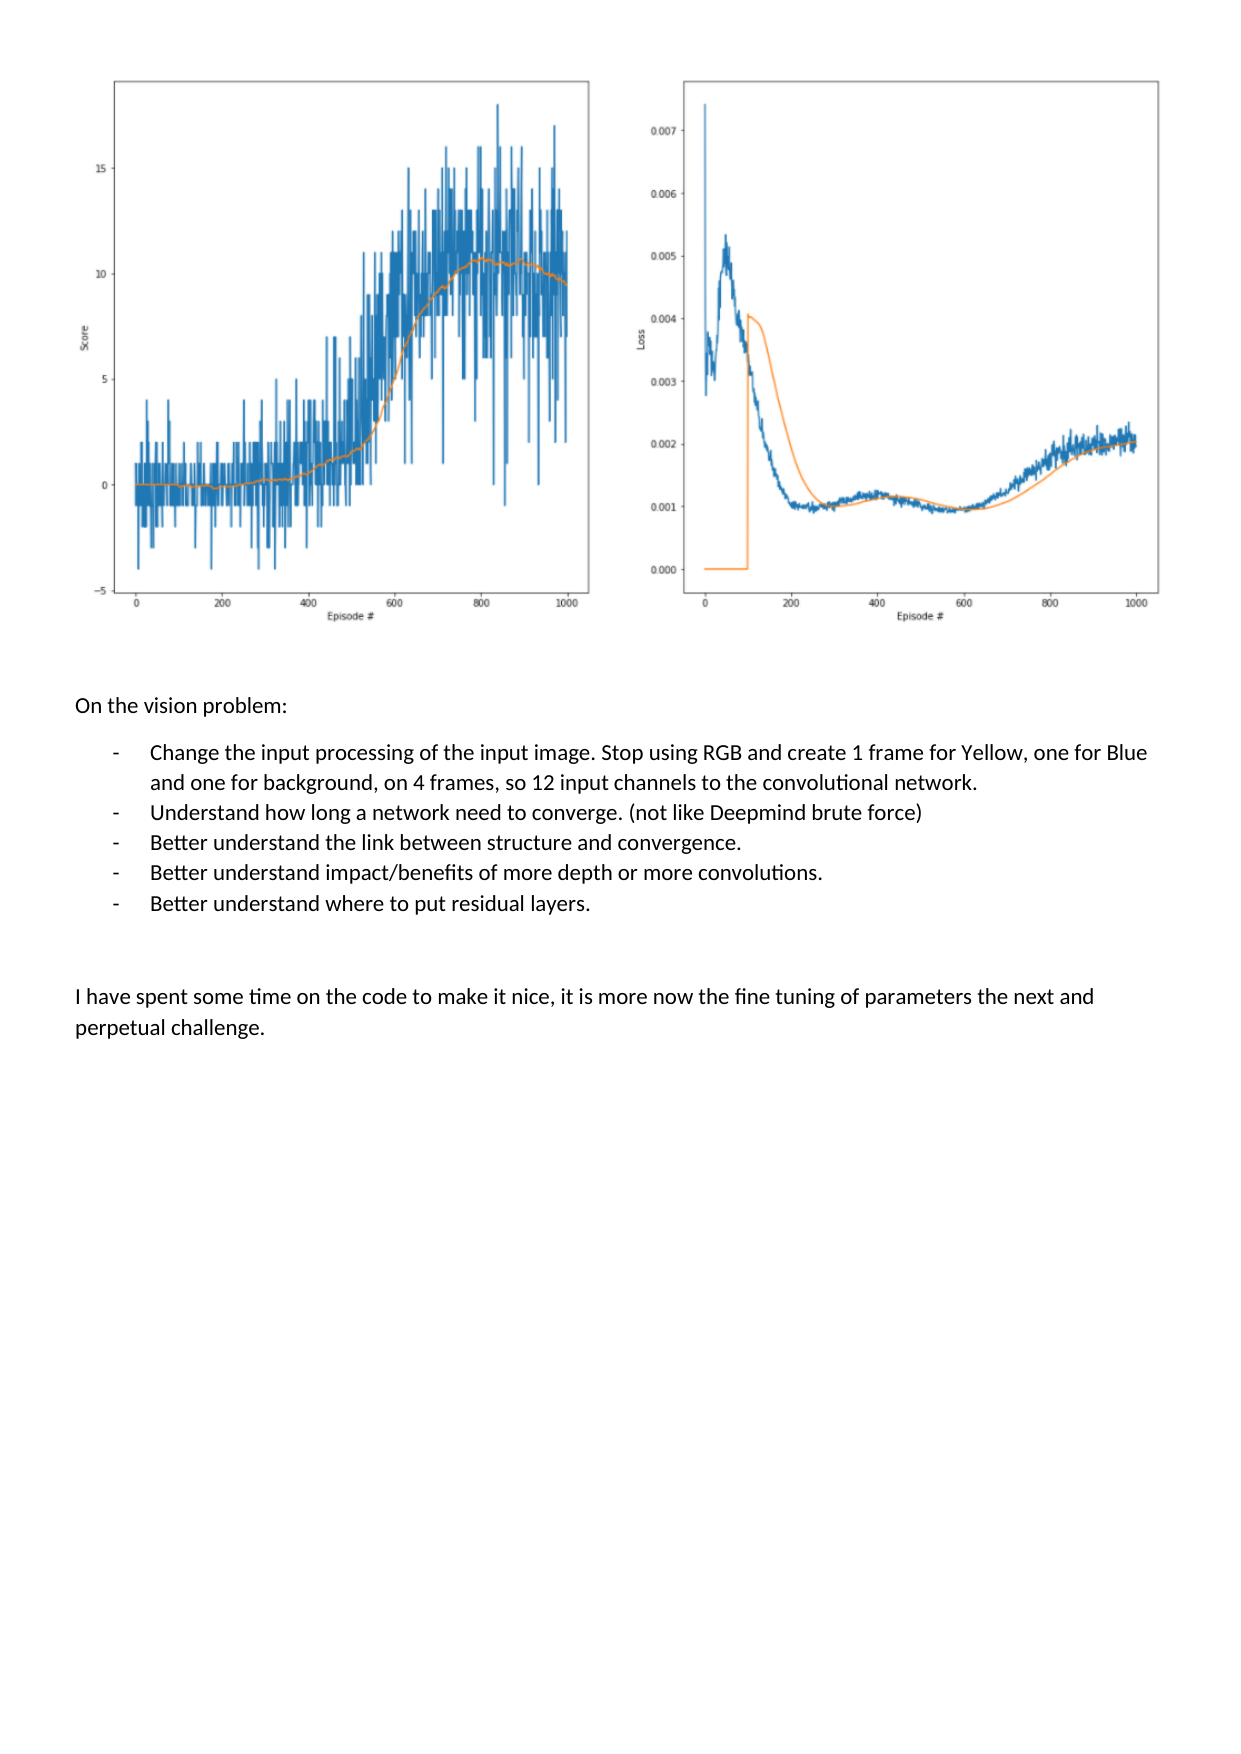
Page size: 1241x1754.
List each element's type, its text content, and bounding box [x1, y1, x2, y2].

text I have spent some time on the code to make it nice, it is more now the fine tuning of parameters the next and perpetual challenge. [75, 982, 1165, 1041]
list Better understand impact/benefits of more depth or more convolutions. [112, 858, 1165, 887]
list Change the input processing of the input image. Stop using RGB and create 1 frame for Yellow, one for Blue and one for background, on 4 frames, so 12 input channels to the convolutional network. [112, 738, 1165, 796]
picture [75, 75, 1166, 626]
text On the vision problem: [75, 691, 1165, 719]
list Better understand where to put residual layers. [112, 889, 1165, 917]
list Understand how long a network need to converge. (not like Deepmind brute force) [112, 798, 1165, 826]
list Better understand the link between structure and convergence. [112, 828, 1165, 856]
